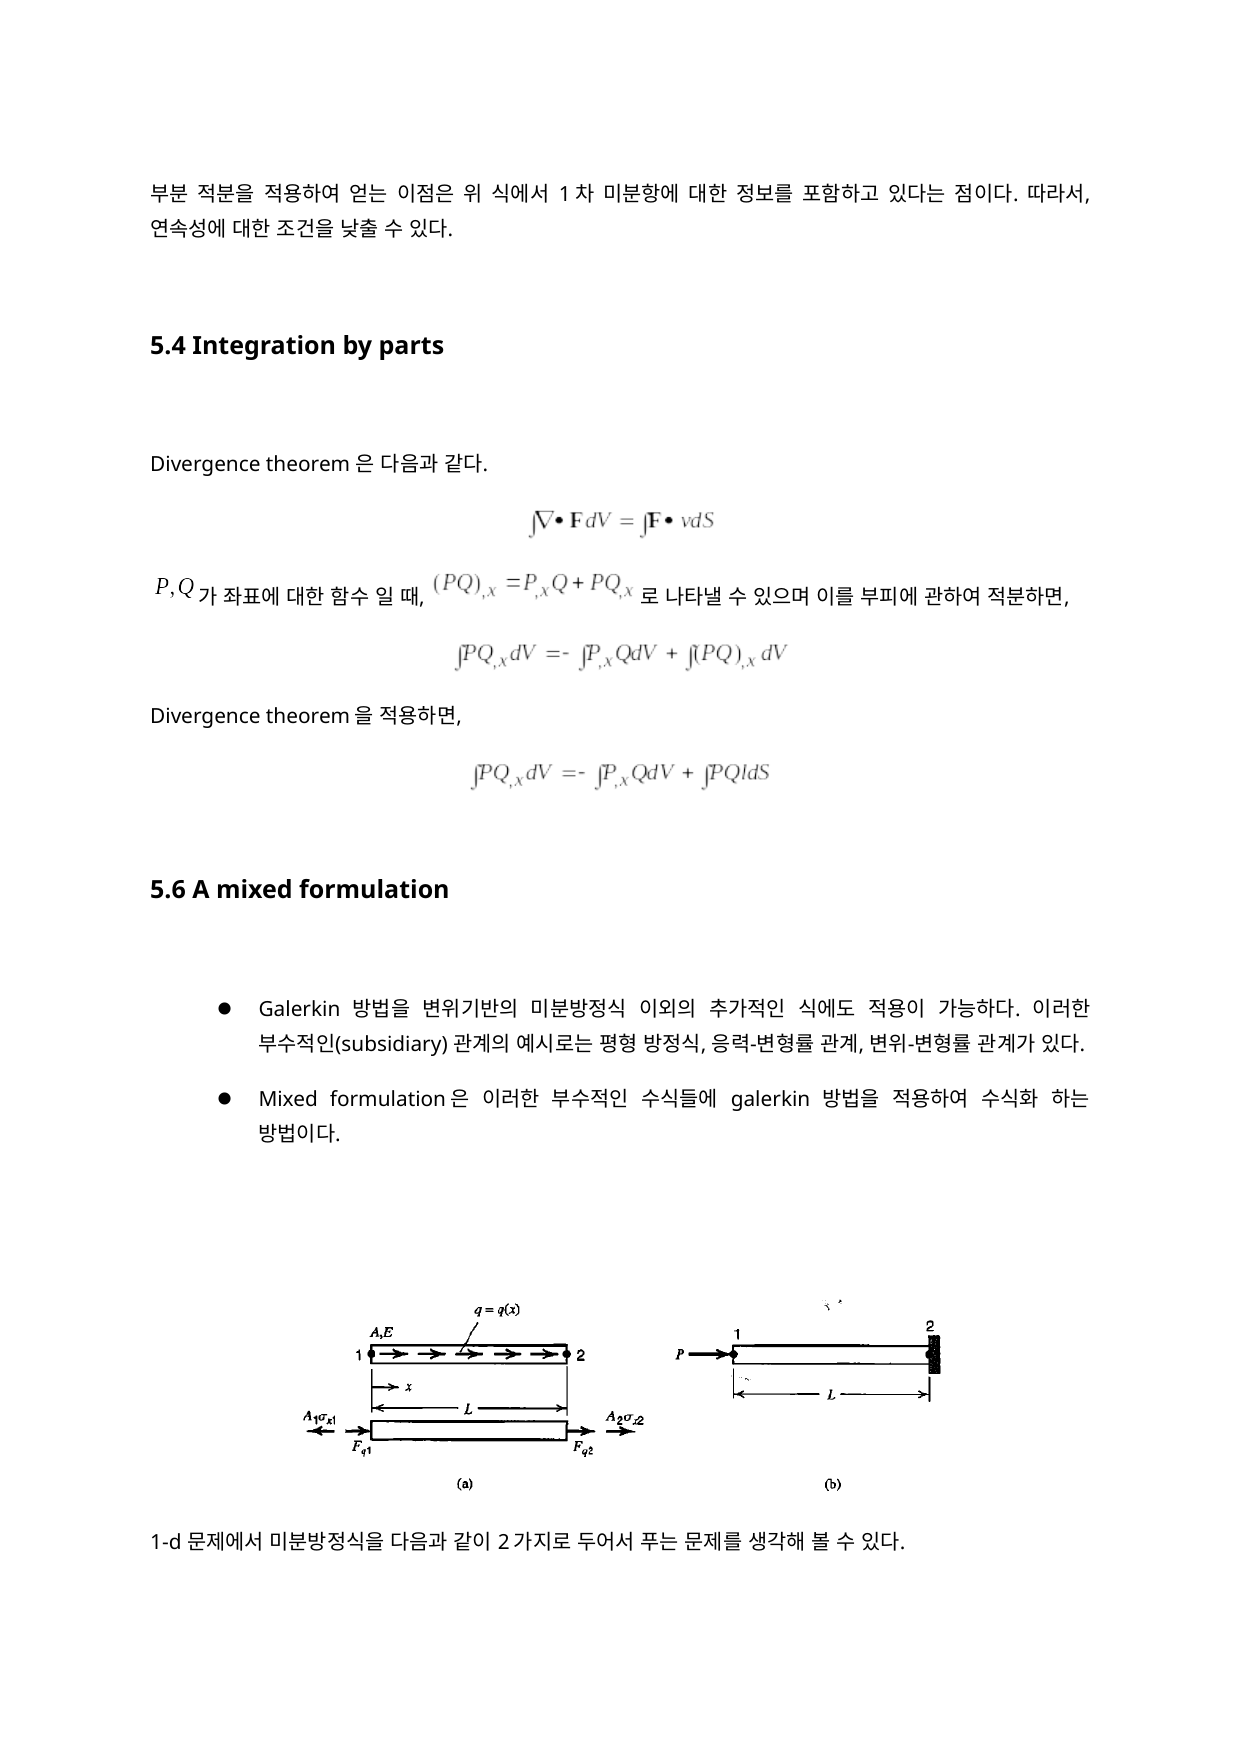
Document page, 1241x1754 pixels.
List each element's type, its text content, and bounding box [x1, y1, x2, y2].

list Mixed formulation은 이러한 부수적인 수식들에 galerkin 방법을 적용하여 수식화 하는 방법이다. [217, 1083, 1090, 1148]
picture [288, 1280, 952, 1501]
text Divergence theorem을 적용하면, [150, 699, 1090, 730]
text 가 좌표에 대한 함수 일 때, 로 나타낼 수 있으며 이를 부피에 관하여 적분하면, [150, 567, 1090, 611]
text Divergence theorem 은 다음과 같다. [150, 448, 1090, 478]
text 1-d 문제에서 미분방정식을 다음과 같이 2가지로 두어서 푸는 문제를 생각해 볼 수 있다. [150, 1525, 1090, 1555]
list Galerkin 방법을 변위기반의 미분방정식 이외의 추가적인 식에도 적용이 가능하다. 이러한 부수적인(subsidiary) 관계의 예시로는 평형 방정식, 응력-변형률 관계, 변위-변형률 관계가 있다. [217, 992, 1090, 1057]
text 5.6 A mixed formulation [150, 872, 1090, 906]
text 5.4 Integration by parts [150, 328, 1090, 362]
text 부분 적분을 적용하여 얻는 이점은 위 식에서 1차 미분항에 대한 정보를 포함하고 있다는 점이다. 따라서, 연속성에 대한 조건을 낮출 수 있다. [150, 177, 1090, 242]
